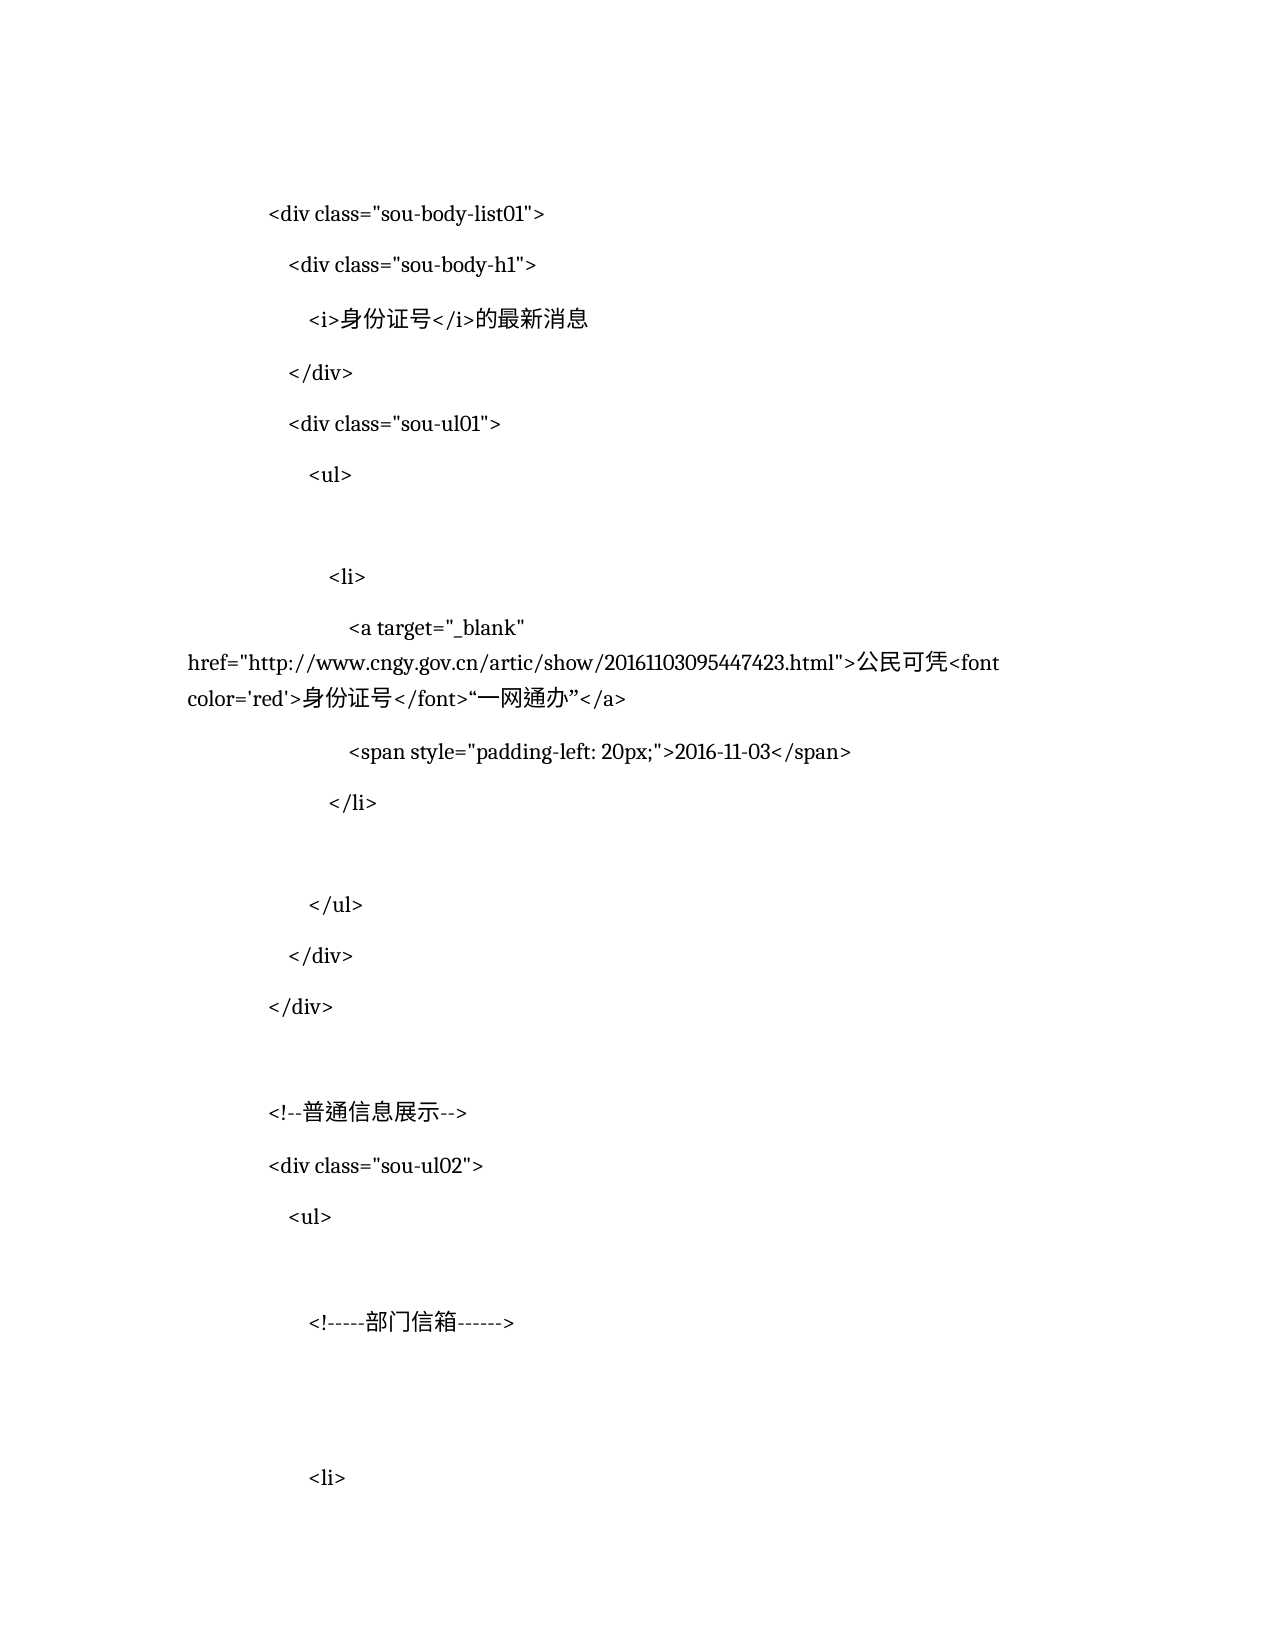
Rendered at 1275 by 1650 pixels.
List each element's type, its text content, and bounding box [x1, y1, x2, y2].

text </div> [187, 943, 1087, 969]
text <!-----部门信箱------> [187, 1306, 1087, 1337]
text <i>身份证号</i>的最新消息 [187, 303, 1087, 334]
text <a target="_blank" href="http://www.cngy.gov.cn/artic/show/20161103095447423.html">公民可凭<font color='red'>身份证号</font>“一网通办”</a> [187, 615, 1087, 713]
text <!--普通信息展示--> [187, 1096, 1087, 1127]
text <div class="sou-body-list01"> [187, 201, 1087, 227]
text </ul> [187, 892, 1087, 918]
text </div> [187, 994, 1087, 1020]
text <div class="sou-body-h1"> [187, 252, 1087, 278]
text <span style="padding-left: 20px;">2016-11-03</span> [187, 739, 1087, 765]
text <li> [187, 564, 1087, 590]
text <ul> [187, 462, 1087, 488]
text <div class="sou-ul01"> [187, 411, 1087, 437]
text <ul> [187, 1204, 1087, 1230]
text </li> [187, 790, 1087, 816]
text <li> [187, 1465, 1087, 1491]
text </div> [187, 360, 1087, 386]
text <div class="sou-ul02"> [187, 1153, 1087, 1179]
